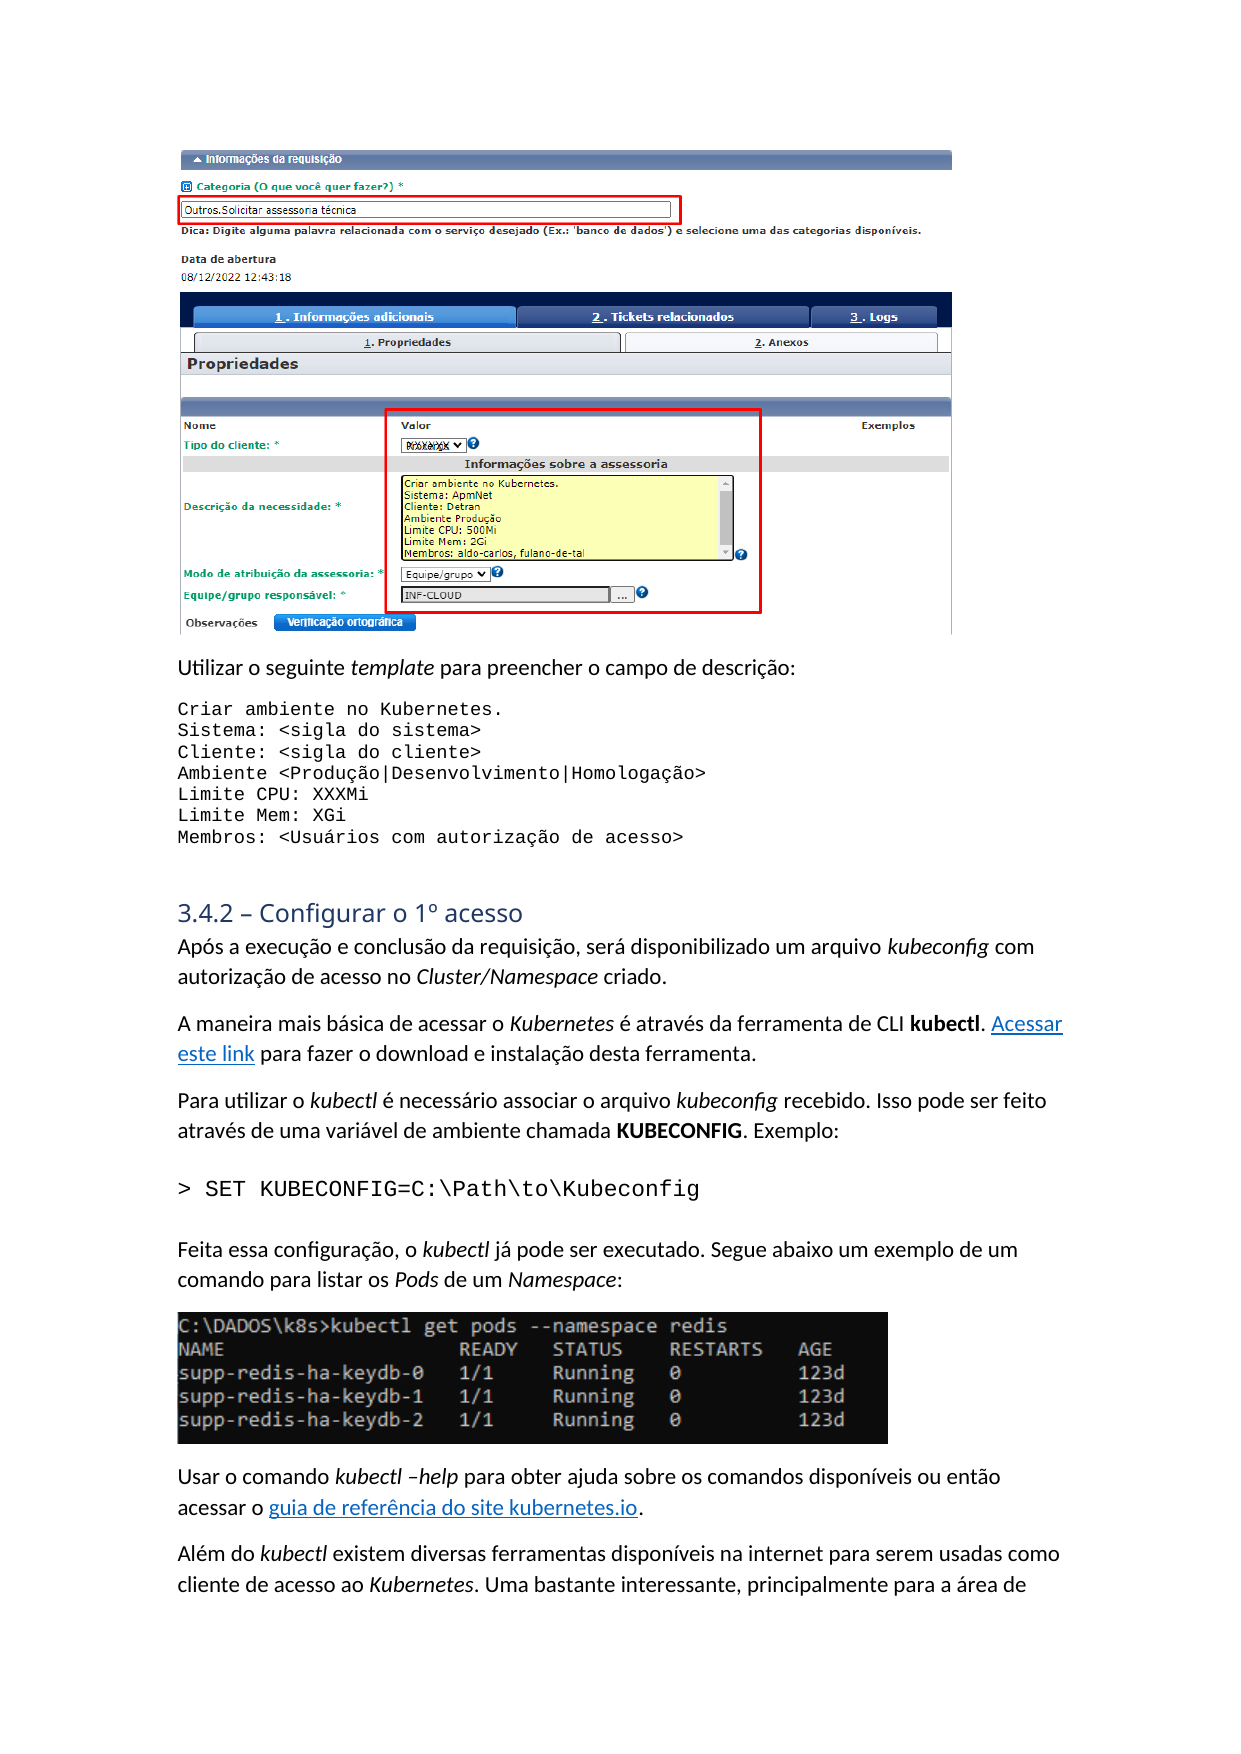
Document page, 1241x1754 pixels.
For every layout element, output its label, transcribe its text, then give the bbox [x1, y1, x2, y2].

text Criar ambiente no Kubernetes. [177, 700, 1063, 721]
picture [177, 1312, 888, 1444]
picture [177, 147, 956, 635]
text Ambiente <Produção|Desenvolvimento|Homologação> [177, 764, 1063, 785]
subtitle 3.4.2 – Configurar o 1º acesso [177, 896, 1063, 929]
text Membros: <Usuários com autorização de acesso> [177, 827, 1063, 849]
text Para utilizar o kubectl é necessário associar o arquivo kubeconfig recebido. Isso pode ser feito através de uma variável de ambiente chamada KUBECONFIG. Exemplo: > SET KUBECONFIG=C:\Path\to\Kubeconfig Feita essa configuração, o kubectl já pode ser executado. Segue abaixo um exemplo de um comando para listar os Pods de um Namespace: [177, 1086, 1063, 1293]
text Limite CPU: XXXMi [177, 785, 1063, 806]
text Utilizar o seguinte template para preencher o campo de descrição: [177, 653, 1063, 681]
text A maneira mais básica de acessar o Kubernetes é através da ferramenta de CLI kubectl. Acessar este link para fazer o download e instalação desta ferramenta. [177, 1009, 1063, 1068]
text Após a execução e conclusão da requisição, será disponibilizado um arquivo kubeconfig com autorização de acesso no Cluster/Namespace criado. [177, 932, 1063, 991]
text Usar o comando kubectl –help para obter ajuda sobre os comandos disponíveis ou então acessar o guia de referência do site kubernetes.io. [177, 1462, 1063, 1521]
text Limite Mem: XGi [177, 806, 1063, 827]
text Cliente: <sigla do cliente> [177, 742, 1063, 764]
text Sistema: <sigla do sistema> [177, 721, 1063, 742]
